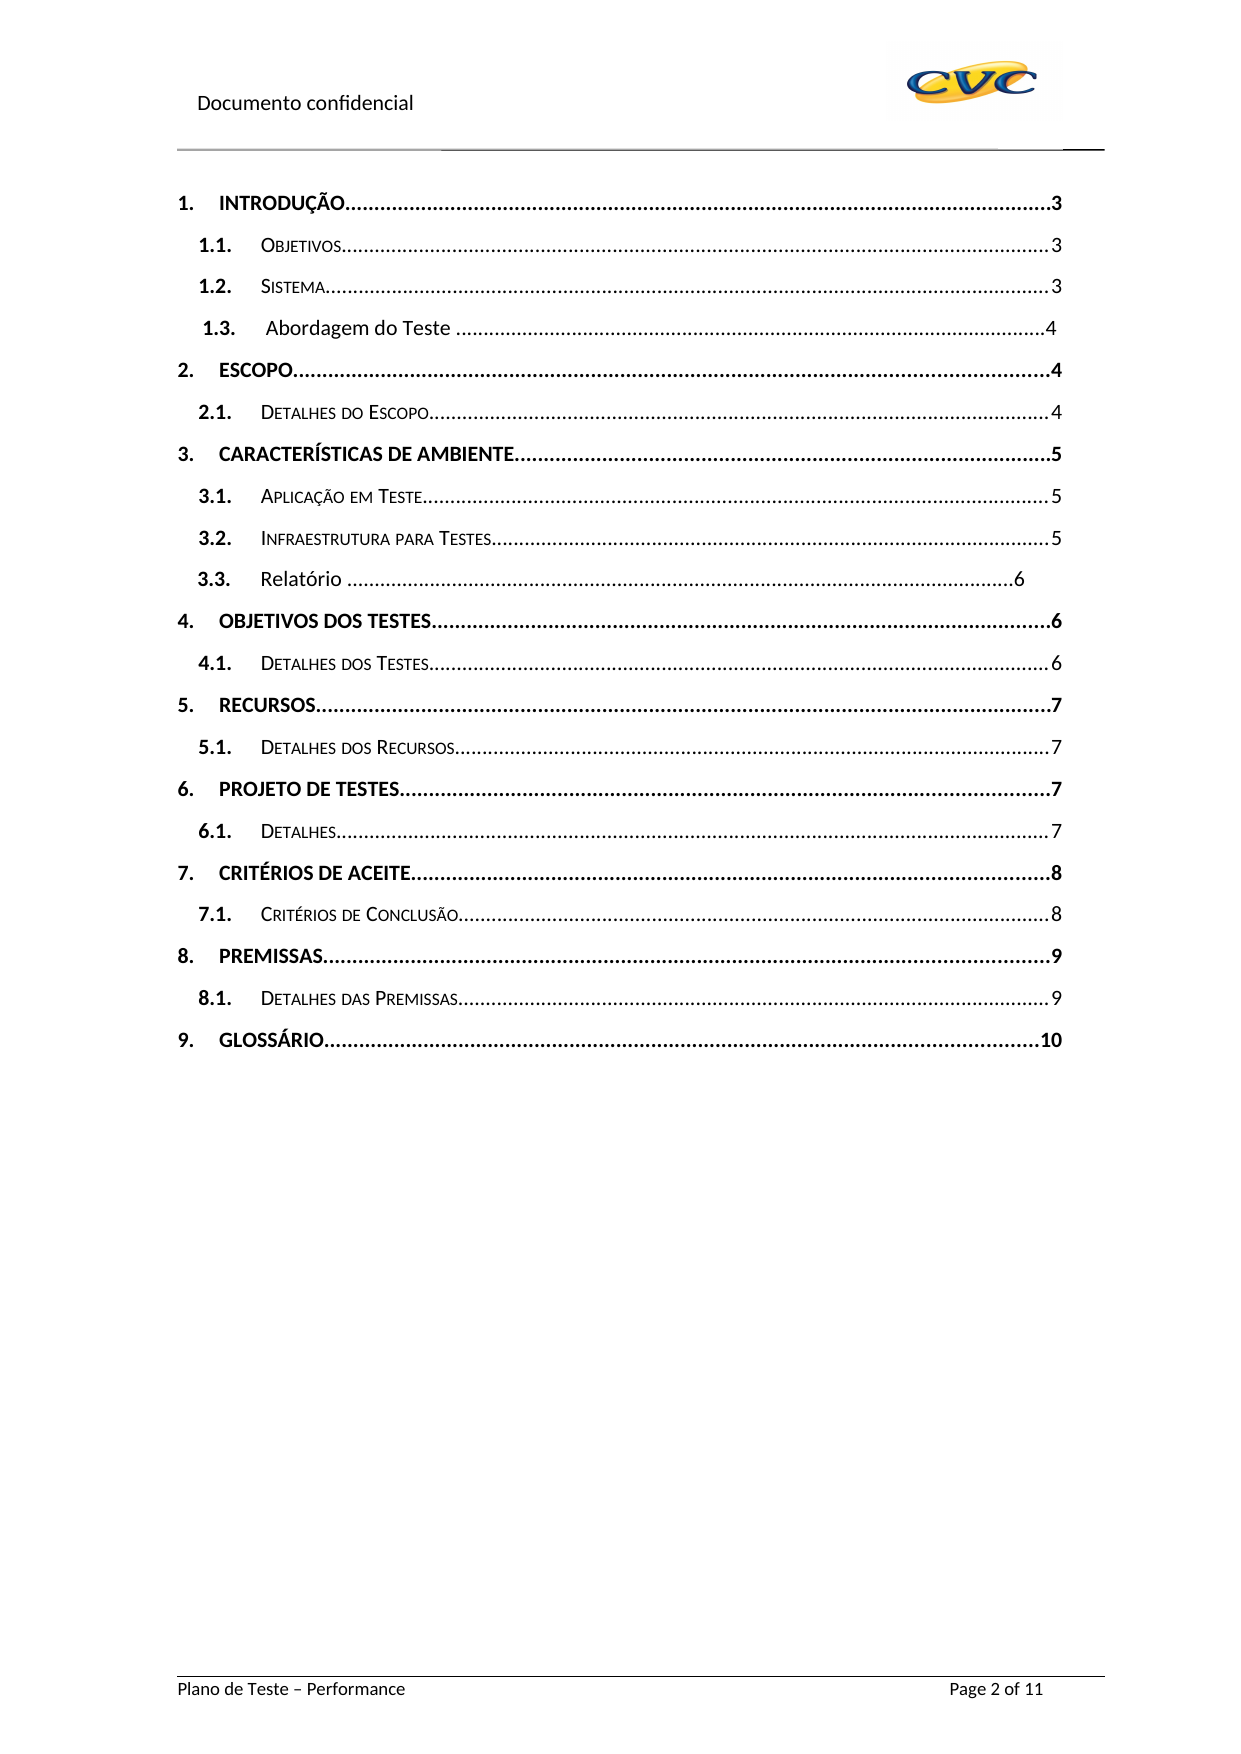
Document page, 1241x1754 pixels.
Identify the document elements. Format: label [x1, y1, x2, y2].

picture [885, 41, 1063, 121]
